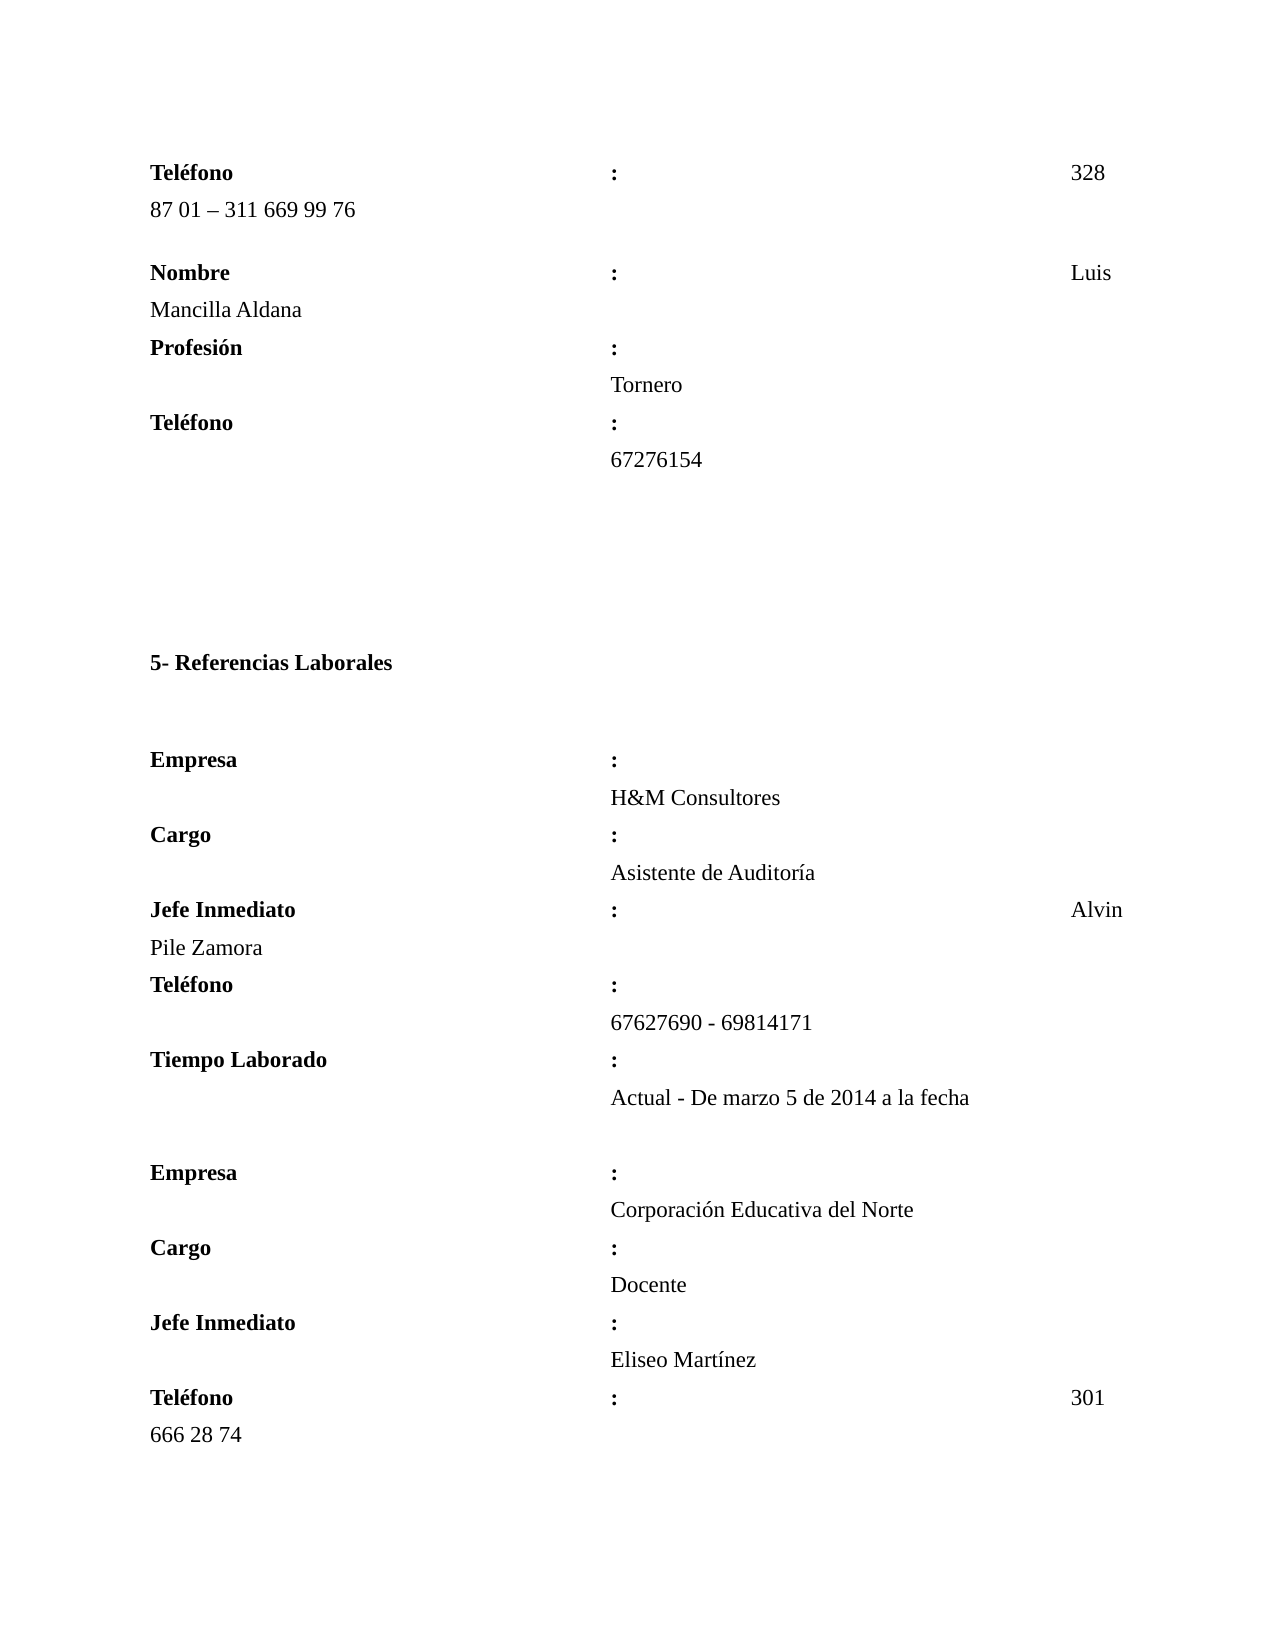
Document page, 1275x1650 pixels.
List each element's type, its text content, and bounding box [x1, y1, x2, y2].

text Nombre : Luis Mancilla Aldana [150, 250, 1125, 325]
text Teléfono : 328 87 01 – 311 669 99 76 [150, 150, 1125, 225]
text Jefe Inmediato : Alvin Pile Zamora [150, 887, 1125, 962]
text Cargo : Asistente de Auditoría [150, 812, 1125, 887]
text Empresa : Corporación Educativa del Norte [150, 1150, 1125, 1225]
text Teléfono : 67627690 - 69814171 [150, 962, 1125, 1037]
text Cargo : Docente [150, 1225, 1125, 1300]
text Profesión : Tornero [150, 325, 1125, 400]
text Tiempo Laborado : Actual - De marzo 5 de 2014 a la fecha [150, 1037, 1125, 1112]
text Teléfono : 301 666 28 74 [150, 1375, 1125, 1450]
text Teléfono : 67276154 [150, 400, 1125, 475]
text 5- Referencias Laborales [150, 650, 1125, 675]
text Empresa : H&M Consultores [150, 737, 1125, 812]
text Jefe Inmediato : Eliseo Martínez [150, 1300, 1125, 1375]
